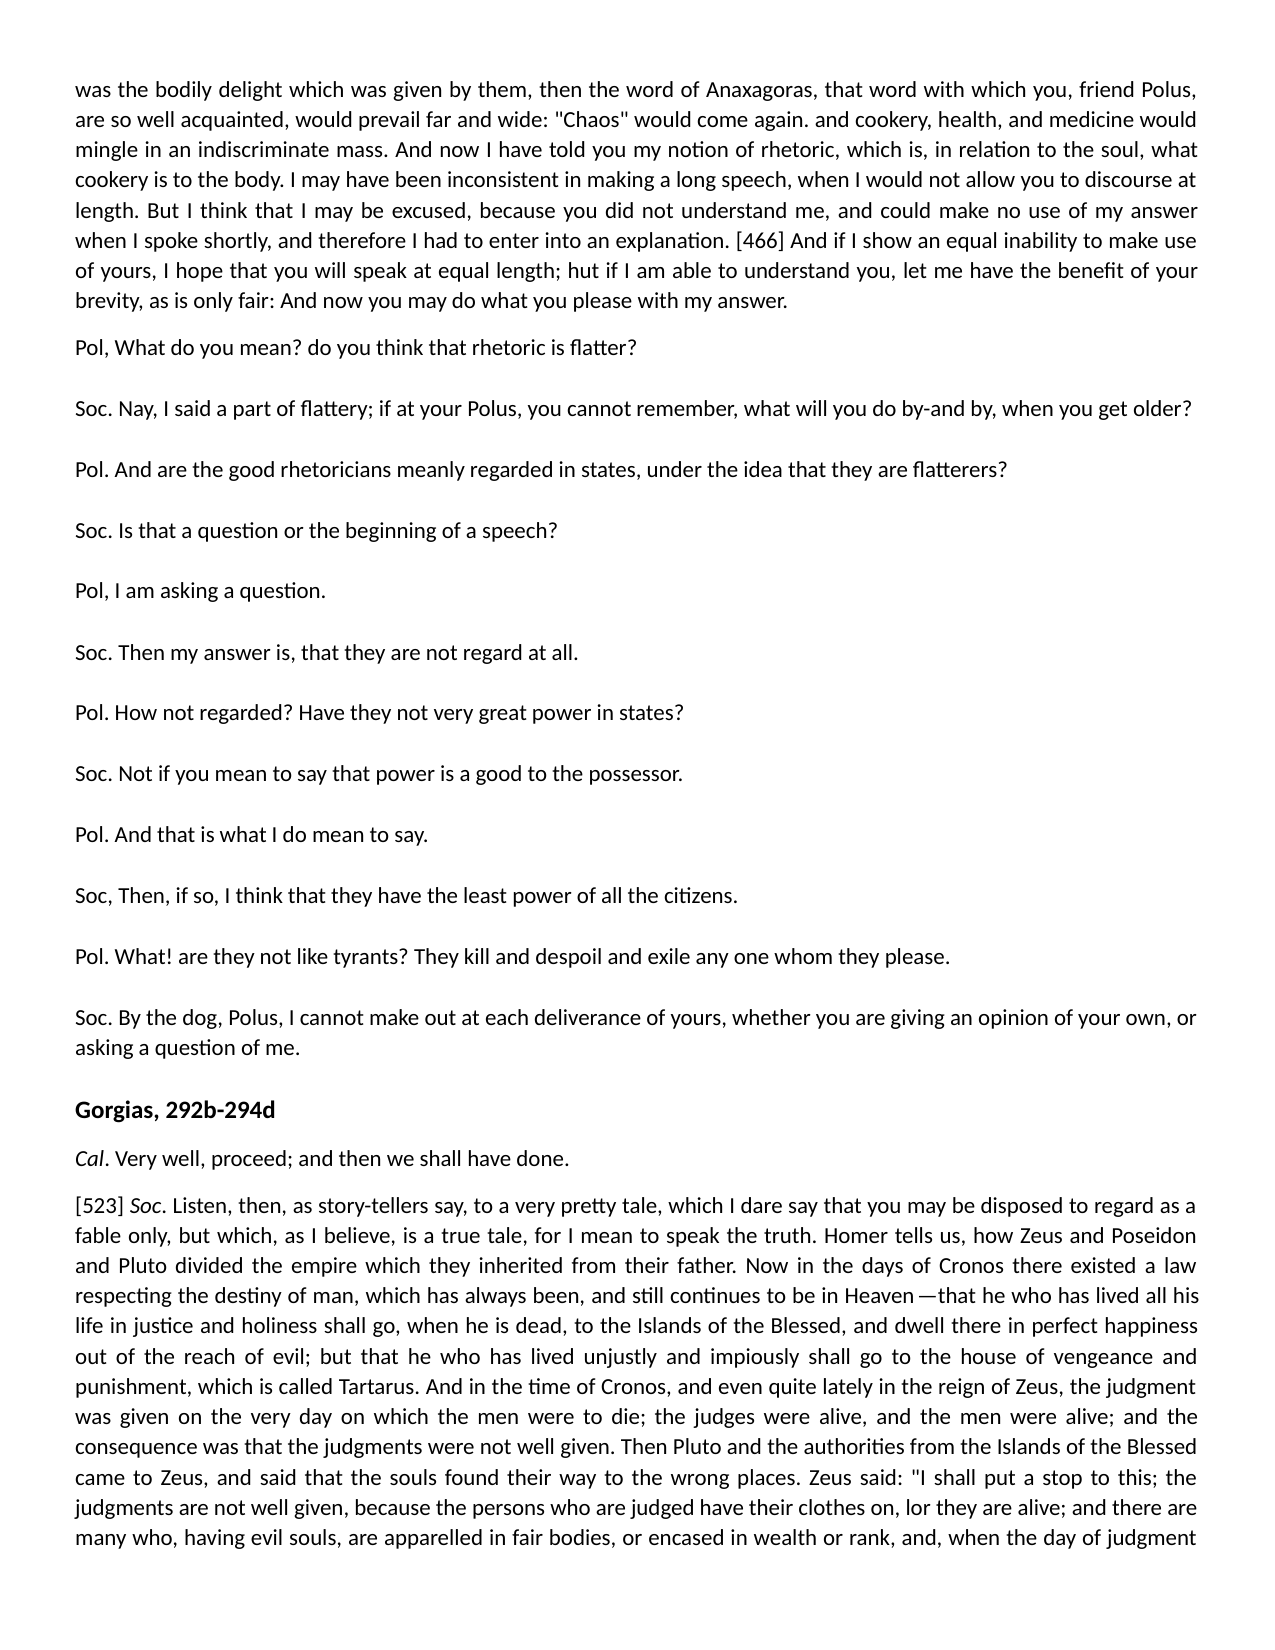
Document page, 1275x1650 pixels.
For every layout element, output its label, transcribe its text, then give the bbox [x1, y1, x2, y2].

text Soc, Then, if so, I think that they have the least power of all the citizens. [75, 881, 1200, 909]
text Soc. Is that a question or the beginning of a speech? [75, 516, 1200, 544]
text Pol. And that is what I do mean to say. [75, 820, 1200, 848]
text Pol, I am asking a question. [75, 577, 1200, 605]
text Pol. And are the good rhetoricians meanly regarded in states, under the idea that they are flatterers? [75, 455, 1200, 483]
text Pol. How not regarded? Have they not very great power in states? [75, 698, 1200, 727]
text Soc. Nay, I said a part of flattery; if at your Polus, you cannot remember, what will you do by-and by, when you get older? [75, 394, 1200, 422]
text Soc. Then my answer is, that they are not regard at all. [75, 638, 1200, 666]
text Soc. By the dog, Polus, I cannot make out at each deliverance of yours, whether you are giving an opinion of your own, or asking a question of me. [75, 1003, 1200, 1061]
text Cal. Very well, proceed; and then we shall have done. [75, 1144, 1200, 1172]
text Soc. Not if you mean to say that power is a good to the possessor. [75, 759, 1200, 787]
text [75, 1191, 1200, 1551]
text Pol. What! are they not like tyrants? They kill and despoil and exile any one whom they please. [75, 942, 1200, 970]
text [75, 75, 1200, 314]
text Pol, What do you mean? do you think that rhetoric is flatter? [75, 333, 1200, 361]
text Gorgias, 292b-294d [75, 1094, 1200, 1125]
